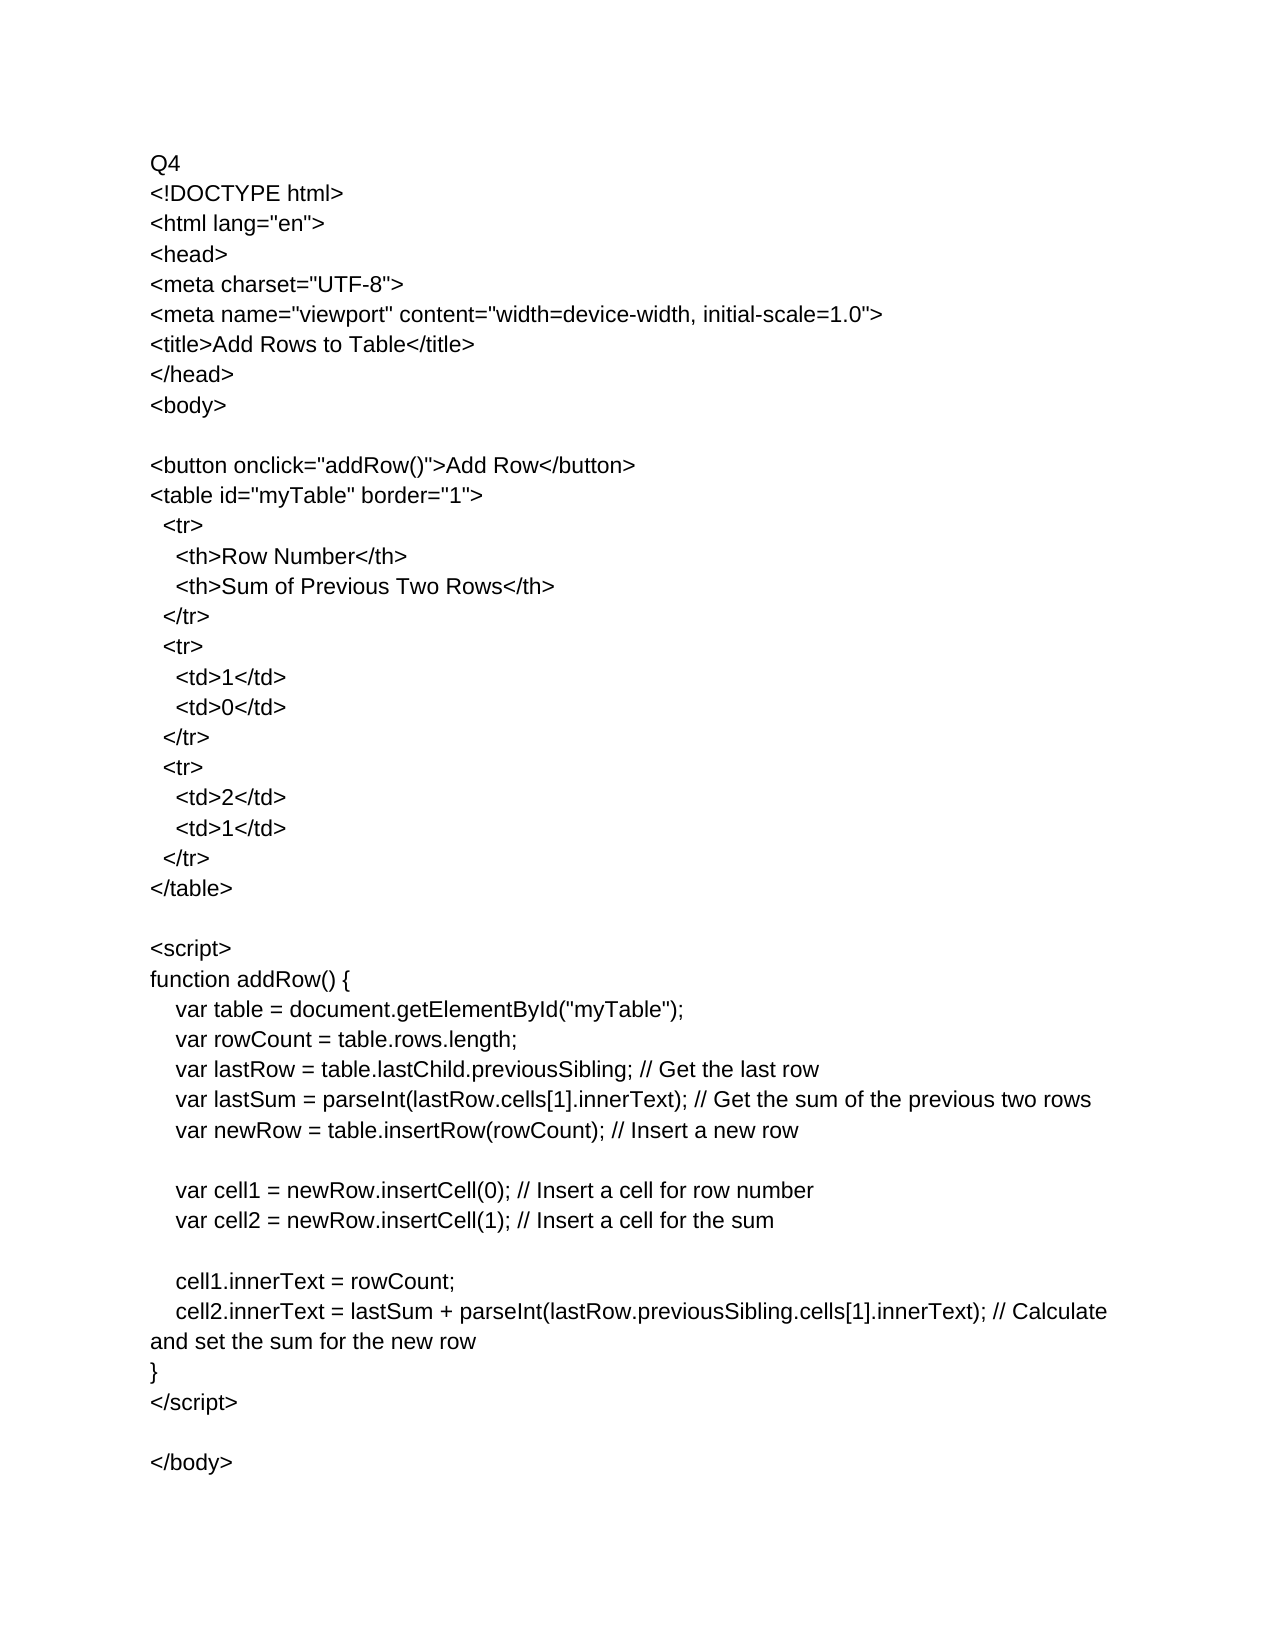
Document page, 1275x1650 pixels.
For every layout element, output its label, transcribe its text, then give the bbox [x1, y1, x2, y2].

text <tr> [150, 754, 1125, 781]
text <title>Add Rows to Table</title> [150, 331, 1125, 358]
text Q4 [150, 150, 1125, 176]
text <meta charset="UTF-8"> [150, 271, 1125, 297]
text </tr> [150, 724, 1125, 750]
text <button onclick="addRow()">Add Row</button> [150, 452, 1125, 478]
text <html lang="en"> [150, 210, 1125, 237]
text <tr> [150, 512, 1125, 539]
text var lastRow = table.lastChild.previousSibling; // Get the last row [150, 1056, 1125, 1083]
text <head> [150, 241, 1125, 267]
text } [150, 1358, 1125, 1385]
text <!DOCTYPE html> [150, 180, 1125, 207]
text <body> [150, 392, 1125, 418]
text <td>0</td> [150, 694, 1125, 720]
text function addRow() { [150, 966, 1125, 992]
text </body> [150, 1449, 1125, 1475]
text </tr> [150, 603, 1125, 629]
text var lastSum = parseInt(lastRow.cells[1].innerText); // Get the sum of the previous two rows [150, 1086, 1125, 1113]
text <script> [150, 935, 1125, 962]
text <table id="myTable" border="1"> [150, 482, 1125, 509]
text <meta name="viewport" content="width=device-width, initial-scale=1.0"> [150, 301, 1125, 327]
text <td>2</td> [150, 784, 1125, 811]
text cell1.innerText = rowCount; [150, 1268, 1125, 1294]
text var rowCount = table.rows.length; [150, 1026, 1125, 1052]
text </table> [150, 875, 1125, 901]
text <td>1</td> [150, 663, 1125, 690]
text </tr> [150, 845, 1125, 871]
text var cell2 = newRow.insertCell(1); // Insert a cell for the sum [150, 1207, 1125, 1234]
text <th>Sum of Previous Two Rows</th> [150, 573, 1125, 599]
text var cell1 = newRow.insertCell(0); // Insert a cell for row number [150, 1177, 1125, 1203]
text var table = document.getElementById("myTable"); [150, 996, 1125, 1022]
text <th>Row Number</th> [150, 543, 1125, 569]
text cell2.innerText = lastSum + parseInt(lastRow.previousSibling.cells[1].innerText); // Calculate and set the sum for the new row [150, 1298, 1125, 1354]
text <td>1</td> [150, 814, 1125, 841]
text </head> [150, 361, 1125, 388]
text var newRow = table.insertRow(rowCount); // Insert a new row [150, 1117, 1125, 1143]
text </script> [150, 1388, 1125, 1415]
text <tr> [150, 633, 1125, 660]
